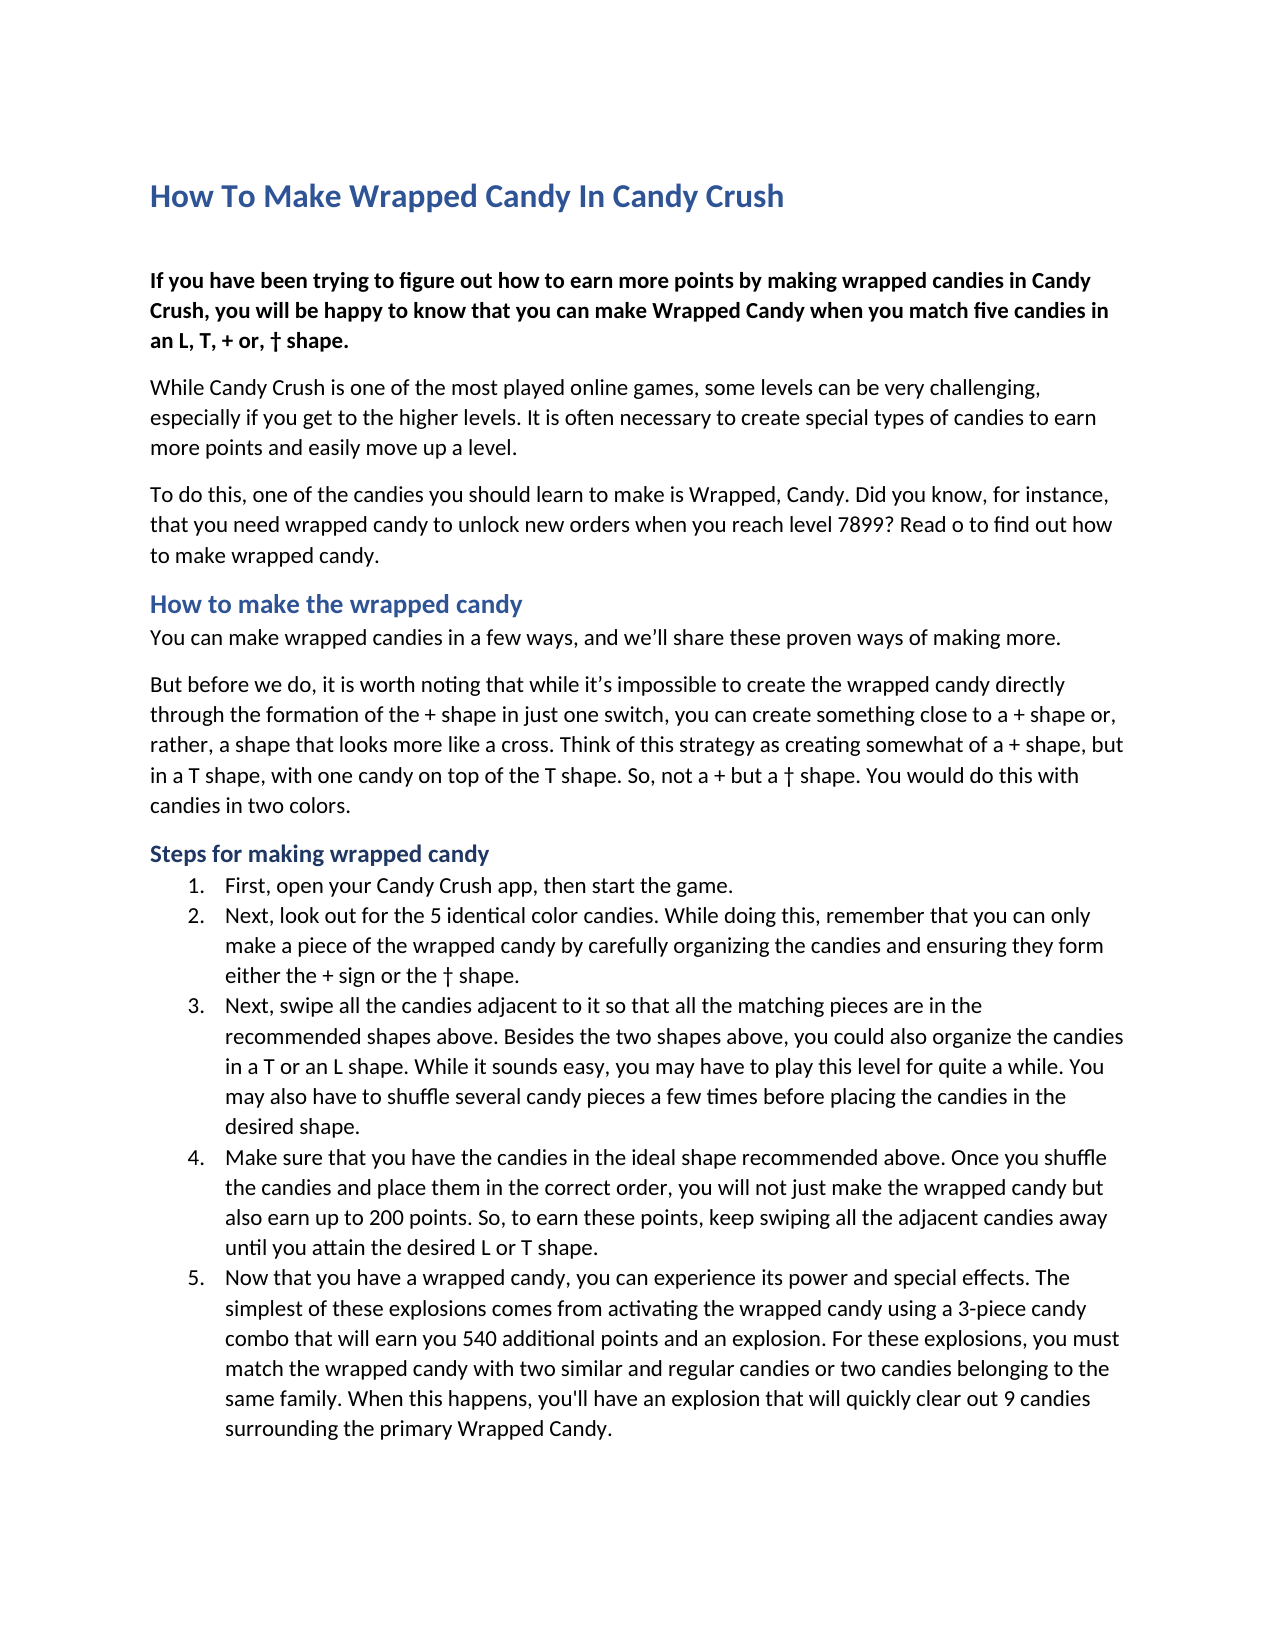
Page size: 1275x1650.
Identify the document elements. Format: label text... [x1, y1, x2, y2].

subtitle Steps for making wrapped candy [150, 838, 1125, 868]
text You can make wrapped candies in a few ways, and we’ll share these proven ways of making more. [150, 623, 1125, 651]
list Next, swipe all the candies adjacent to it so that all the matching pieces are in the recommended shapes above. Besides the two shapes above, you could also organize the candies in a T or an L shape. While it sounds easy, you may have to play this level for quite a while. You may also have to shuffle several candy pieces a few times before placing the candies in the desired shape. [187, 992, 1125, 1141]
list Make sure that you have the candies in the ideal shape recommended above. Once you shuffle the candies and place them in the correct order, you will not just make the wrapped candy but also earn up to 200 points. So, to earn these points, keep swiping all the adjacent candies away until you attain the desired L or T shape. [187, 1143, 1125, 1261]
text If you have been trying to figure out how to earn more points by making wrapped candies in Candy Crush, you will be happy to know that you can make Wrapped Candy when you match five candies in an L, T, + or, † shape. [150, 266, 1125, 354]
list First, open your Candy Crush app, then start the game. [187, 871, 1125, 899]
list Next, look out for the 5 identical color candies. While doing this, remember that you can only make a piece of the wrapped candy by carefully organizing the candies and ensuring they form either the + sign or the † shape. [187, 901, 1125, 989]
text To do this, one of the candies you should learn to make is Wrapped, Candy. Did you know, for instance, that you need wrapped candy to unlock new orders when you reach level 7899? Read o to find out how to make wrapped candy. [150, 480, 1125, 569]
subtitle How To Make Wrapped Candy In Candy Crush [150, 175, 1125, 216]
subtitle How to make the wrapped candy [150, 588, 1125, 621]
text But before we do, it is worth noting that while it’s impossible to create the wrapped candy directly through the formation of the + shape in just one switch, you can create something close to a + shape or, rather, a shape that looks more like a cross. Think of this strategy as creating somewhat of a + shape, but in a T shape, with one candy on top of the T shape. So, not a + but a † shape. You would do this with candies in two colors. [150, 670, 1125, 819]
text While Candy Crush is one of the most played online games, some levels can be very challenging, especially if you get to the higher levels. It is often necessary to create special types of candies to earn more points and easily move up a level. [150, 373, 1125, 462]
list Now that you have a wrapped candy, you can experience its power and special effects. The simplest of these explosions comes from activating the wrapped candy using a 3-piece candy combo that will earn you 540 additional points and an explosion. For these explosions, you must match the wrapped candy with two similar and regular candies or two candies belonging to the same family. When this happens, you'll have an explosion that will quickly clear out 9 candies surrounding the primary Wrapped Candy. [187, 1263, 1125, 1443]
